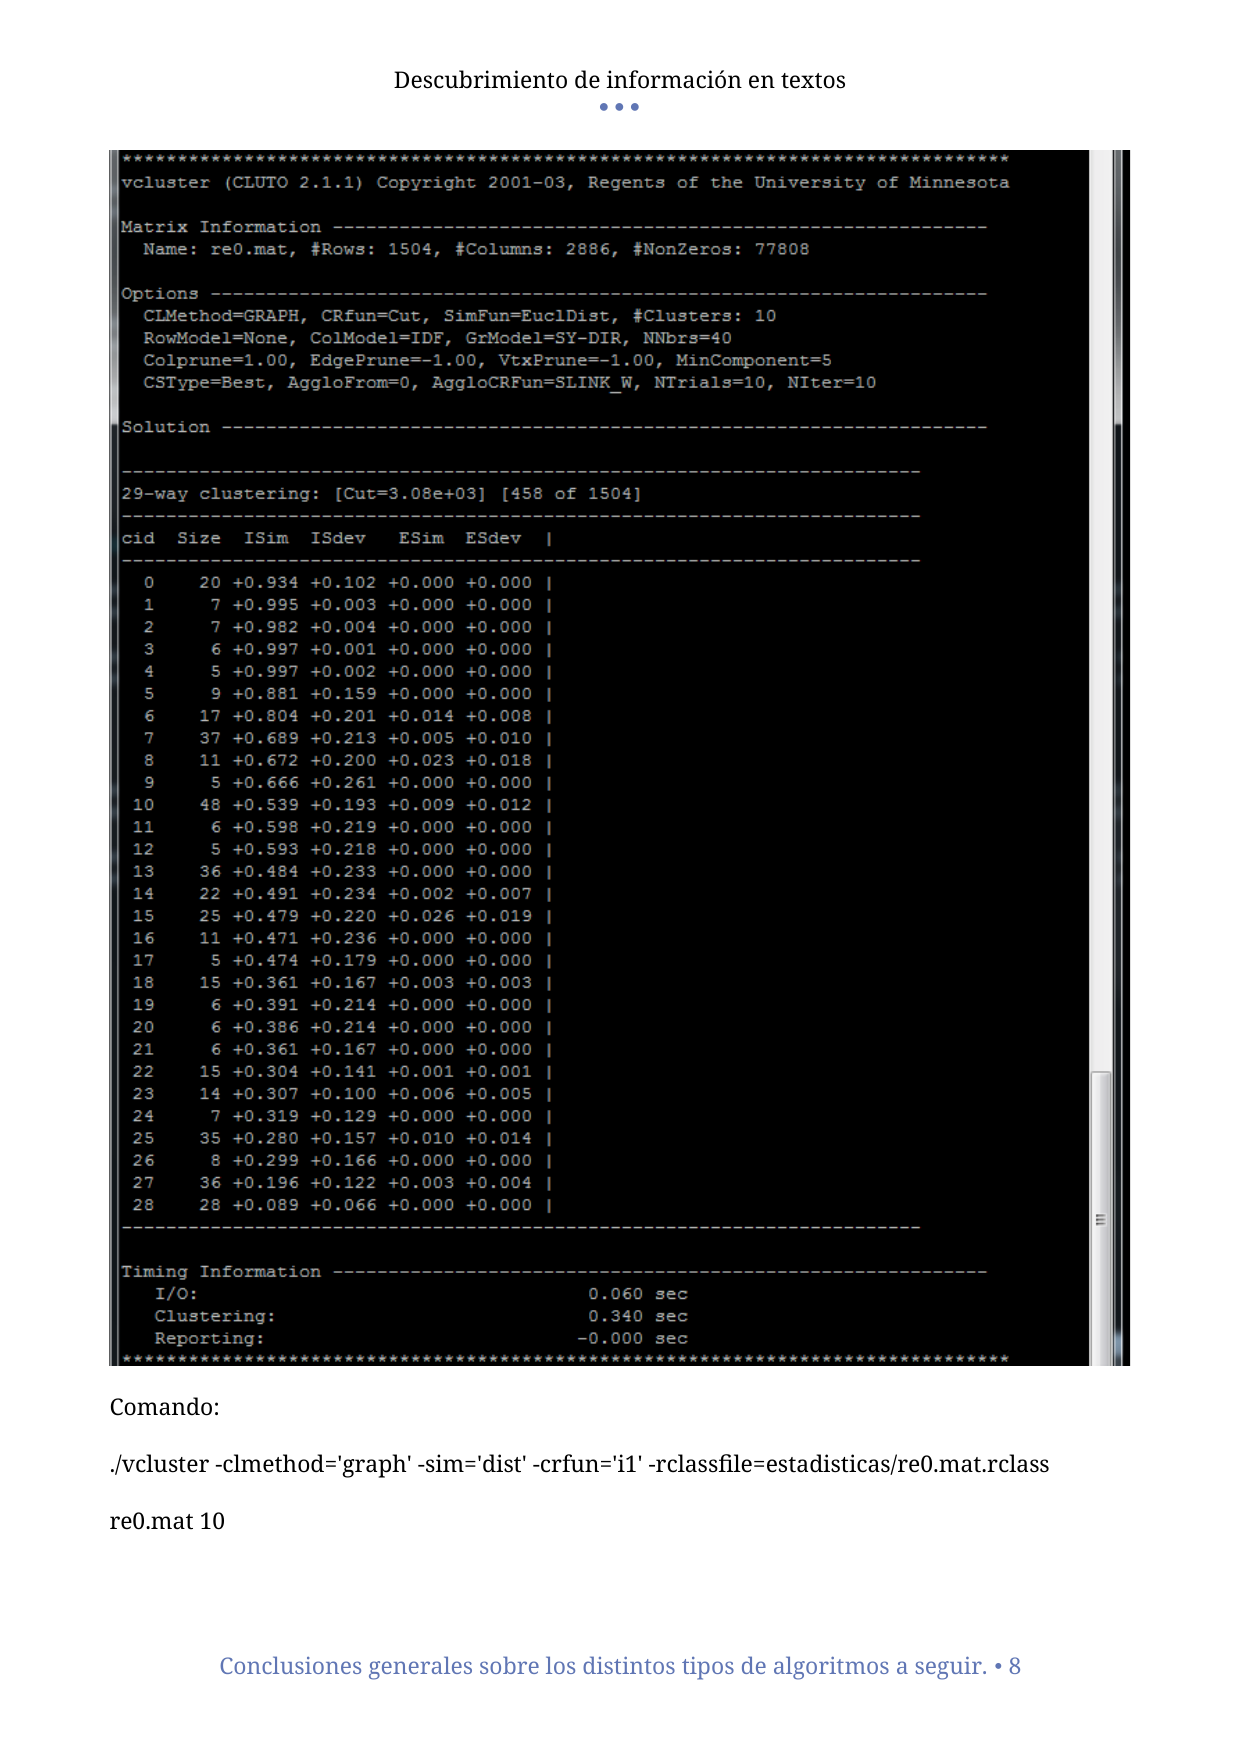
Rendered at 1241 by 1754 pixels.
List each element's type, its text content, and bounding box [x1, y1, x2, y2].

text re0.mat 10 [109, 1505, 1131, 1536]
text ./vcluster ‐clmethod='graph' ‐sim='dist' ‐crfun='i1' ‐rclassfile=estadisticas/re0.mat.rclass [109, 1448, 1131, 1479]
picture [109, 150, 1131, 1366]
text Comando: [109, 1391, 1131, 1422]
